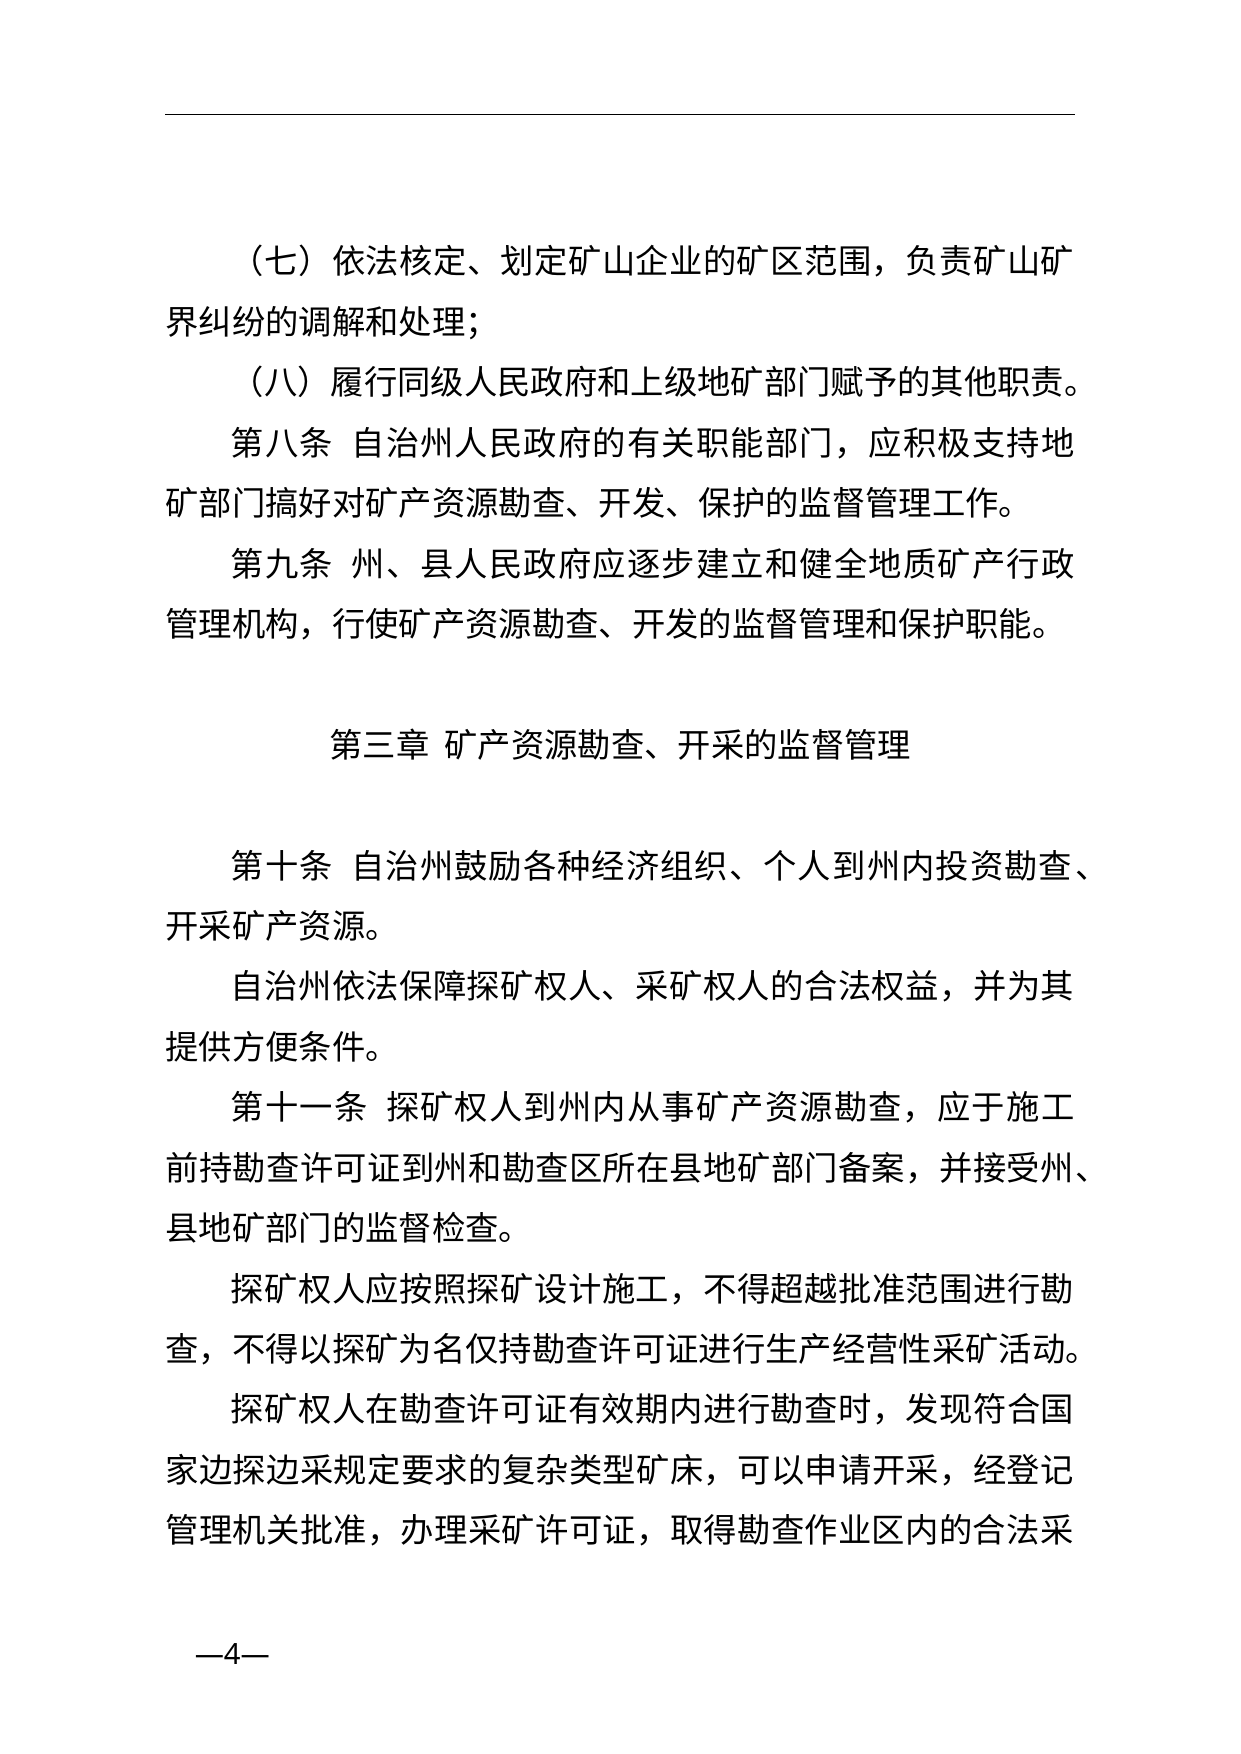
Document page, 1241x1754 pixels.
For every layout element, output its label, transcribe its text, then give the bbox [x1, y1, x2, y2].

text 自治州依法保障探矿权人、采矿权人的合法权益，并为其提供方便条件。 [165, 951, 1075, 1071]
text 第十一条 探矿权人到州内从事矿产资源勘查，应于施工前持勘查许可证到州和勘查区所在县地矿部门备案，并接受州、县地矿部门的监督检查。 [165, 1071, 1075, 1253]
text 第十条 自治州鼓励各种经济组织、个人到州内投资勘查、开采矿产资源。 [165, 830, 1075, 951]
text 探矿权人应按照探矿设计施工，不得超越批准范围进行勘查，不得以探矿为名仅持勘查许可证进行生产经营性采矿活动。 [165, 1253, 1075, 1373]
text 第九条 州、县人民政府应逐步建立和健全地质矿产行政管理机构，行使矿产资源勘查、开发的监督管理和保护职能。 [165, 528, 1075, 648]
text 第三章 矿产资源勘查、开采的监督管理 [165, 709, 1075, 769]
text 第八条 自治州人民政府的有关职能部门，应积极支持地矿部门搞好对矿产资源勘查、开发、保护的监督管理工作。 [165, 407, 1075, 528]
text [165, 1373, 1075, 1555]
text （七）依法核定、划定矿山企业的矿区范围，负责矿山矿界纠纷的调解和处理； [165, 226, 1075, 346]
text （八）履行同级人民政府和上级地矿部门赋予的其他职责。 [165, 346, 1075, 407]
